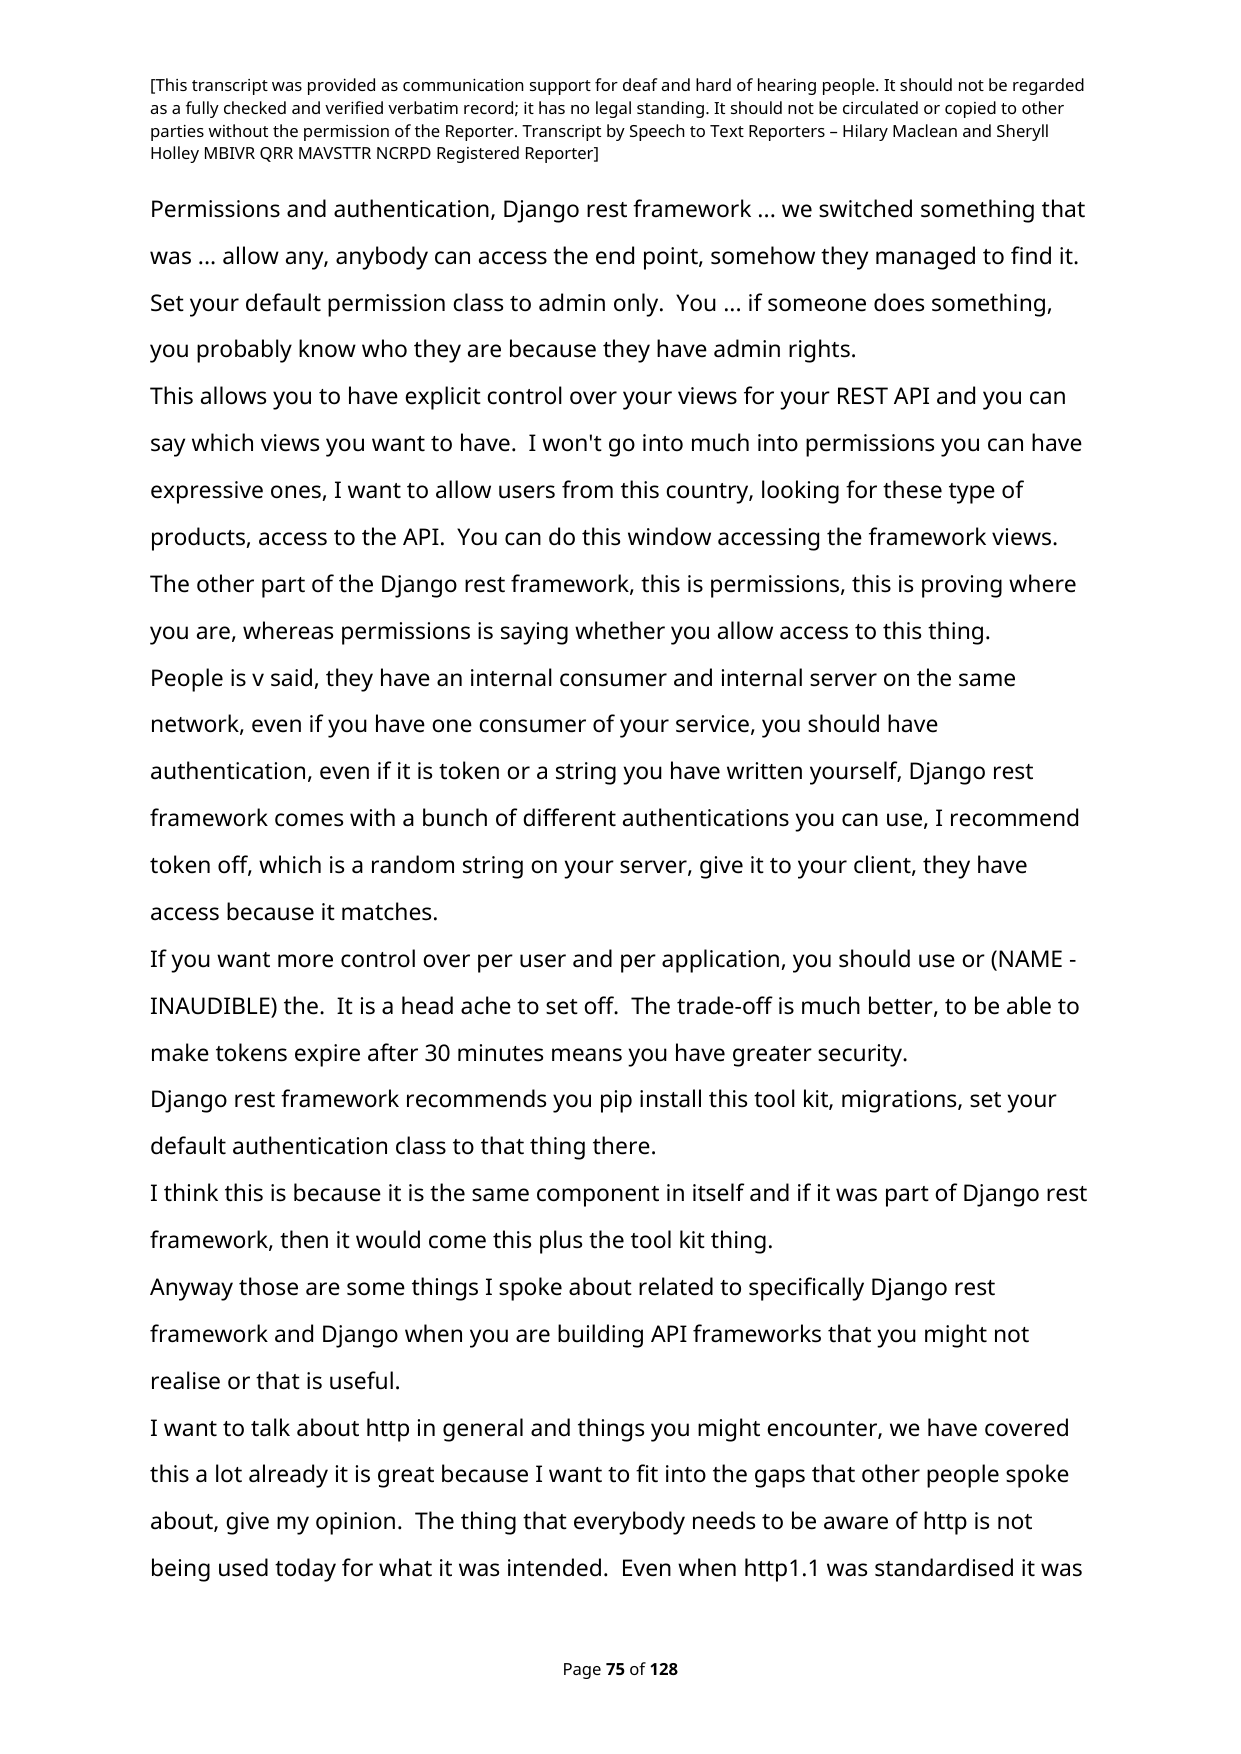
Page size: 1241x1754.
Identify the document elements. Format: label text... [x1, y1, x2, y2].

text I think this is because it is the same component in itself and if it was part of Django rest framework, then it would come this plus the tool kit thing. [150, 1177, 1090, 1255]
text People is v said, they have an internal consumer and internal server on the same network, even if you have one consumer of your service, you should have authentication, even if it is token or a string you have written yourself, Django rest framework comes with a bunch of different authentications you can use, I recommend token off, which is a random string on your server, give it to your client, they have access because it matches. [150, 661, 1090, 927]
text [150, 1411, 1090, 1583]
text The other part of the Django rest framework, this is permissions, this is proving where you are, whereas permissions is saying whether you allow access to this thing. [150, 568, 1090, 646]
text Permissions and authentication, Django rest framework ... we switched something that was ... allow any, anybody can access the end point, somehow they managed to find it. Set your default permission class to admin only. You ... if someone does something, you probably know who they are because they have admin rights. [150, 193, 1090, 364]
text This allows you to have explicit control over your views for your REST API and you can say which views you want to have. I won't go into much into permissions you can have expressive ones, I want to allow users from this country, looking for these type of products, access to the API. You can do this window accessing the framework views. [150, 380, 1090, 552]
text Anyway those are some things I spoke about related to specifically Django rest framework and Django when you are building API frameworks that you might not realise or that is useful. [150, 1271, 1090, 1396]
text Django rest framework recommends you pip install this tool kit, migrations, set your default authentication class to that thing there. [150, 1083, 1090, 1161]
text If you want more control over per user and per application, you should use or (NAME - INAUDIBLE) the. It is a head ache to set off. The trade-off is much better, to be able to make tokens expire after 30 minutes means you have greater security. [150, 943, 1090, 1068]
